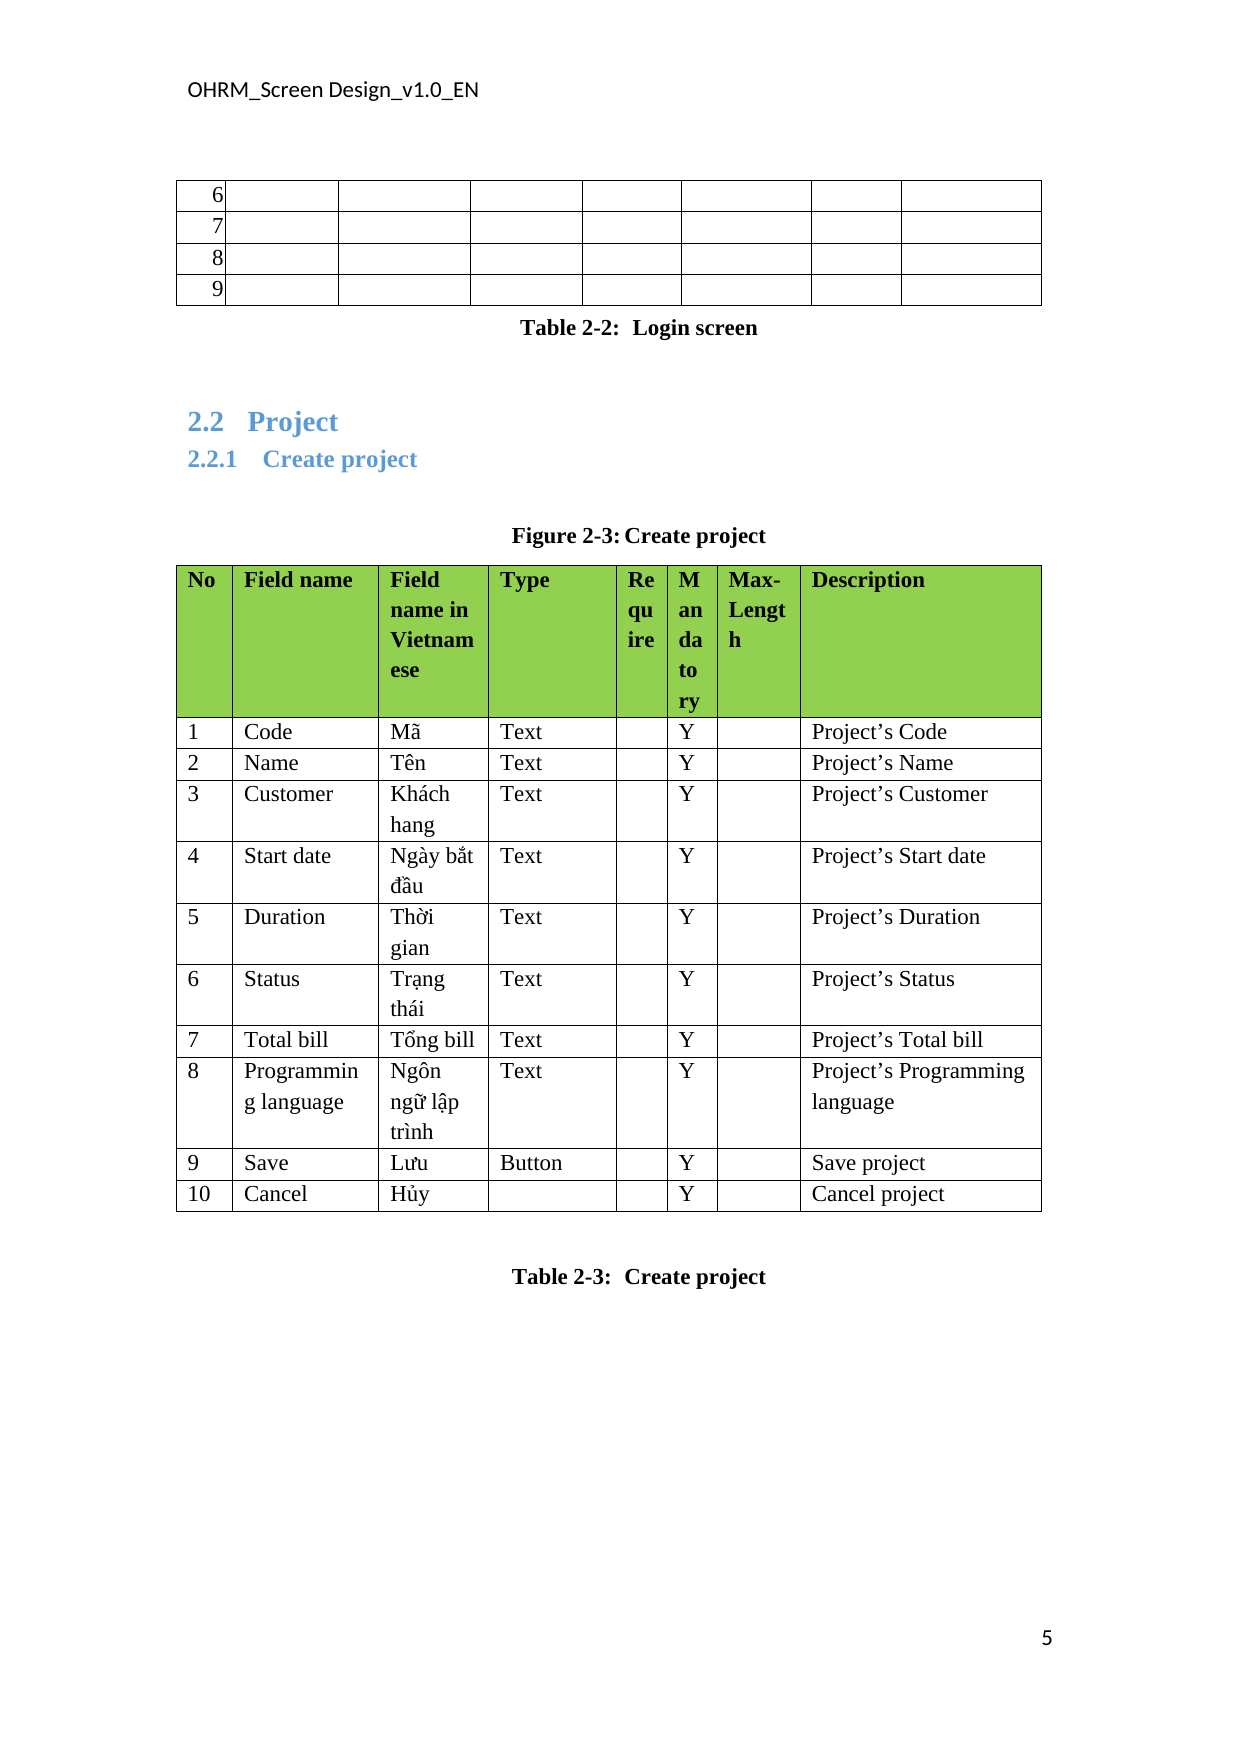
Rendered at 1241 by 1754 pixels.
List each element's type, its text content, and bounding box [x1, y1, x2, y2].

table_cell [617, 718, 667, 748]
table_cell [617, 781, 667, 841]
table_cell Y [668, 842, 717, 902]
table_cell Project’s Customer [801, 781, 1041, 841]
table_cell [812, 181, 901, 211]
table_cell Mã [379, 718, 488, 748]
table_cell Y [668, 749, 717, 779]
table_cell 10 [177, 1181, 232, 1211]
table_cell Project’s Programming language [801, 1058, 1041, 1148]
table_cell [902, 244, 1041, 274]
table_cell [617, 1058, 667, 1148]
table_cell [682, 244, 811, 274]
table_cell [718, 749, 800, 779]
table_cell Cancel [233, 1181, 378, 1211]
table_cell Y [668, 1026, 717, 1057]
table_cell Project’s Total bill [801, 1026, 1041, 1057]
table_cell [583, 181, 681, 211]
table_cell [226, 244, 338, 274]
table_cell [902, 212, 1041, 242]
text Create project [225, 522, 1053, 548]
table_cell [718, 842, 800, 902]
table_cell [902, 275, 1041, 305]
table_cell [718, 781, 800, 841]
table_cell Save [233, 1149, 378, 1179]
table_cell [718, 965, 800, 1025]
table_cell Ngày bắt đầu [379, 842, 488, 902]
table_cell Y [668, 718, 717, 748]
table_cell Y [668, 1149, 717, 1179]
table_cell Programming language [233, 1058, 378, 1148]
table_cell Save project [801, 1149, 1041, 1179]
table_cell [617, 1026, 667, 1057]
table_header Max-Length [718, 566, 800, 717]
table_cell [471, 275, 582, 305]
table_cell [583, 275, 681, 305]
table_cell Project’s Name [801, 749, 1041, 779]
table_cell [617, 749, 667, 779]
table_header Field name in Vietnamese [379, 566, 488, 717]
table_cell [617, 842, 667, 902]
table_header Field name [233, 566, 378, 717]
table_cell Y [668, 781, 717, 841]
table_header No [177, 566, 232, 717]
table_cell [177, 181, 225, 211]
table_cell 3 [177, 781, 232, 841]
table_cell Trạng thái [379, 965, 488, 1025]
table_cell [583, 244, 681, 274]
table_cell [489, 1181, 616, 1211]
table_cell Text [489, 718, 616, 748]
table_cell Project’s Status [801, 965, 1041, 1025]
table_cell Text [489, 965, 616, 1025]
table_cell [177, 212, 225, 242]
table_cell [617, 1181, 667, 1211]
table_cell [339, 181, 470, 211]
table_cell [812, 244, 901, 274]
table_cell [812, 275, 901, 305]
table_cell Y [668, 904, 717, 964]
table_cell [339, 212, 470, 242]
table_cell [226, 275, 338, 305]
table_cell [718, 1181, 800, 1211]
subtitle Create project [187, 444, 1053, 473]
table_cell Text [489, 749, 616, 779]
table_cell [226, 212, 338, 242]
table_cell [471, 181, 582, 211]
table_cell Button [489, 1149, 616, 1179]
table_cell Text [489, 781, 616, 841]
table_cell [718, 718, 800, 748]
table_cell Cancel project [801, 1181, 1041, 1211]
table_cell Project’s Code [801, 718, 1041, 748]
table_cell [583, 212, 681, 242]
table_cell [471, 212, 582, 242]
table_cell Text [489, 842, 616, 902]
table_cell [339, 275, 470, 305]
table_cell [682, 212, 811, 242]
table_cell Code [233, 718, 378, 748]
table_cell [682, 275, 811, 305]
table_cell Name [233, 749, 378, 779]
table_cell Project’s Start date [801, 842, 1041, 902]
table_cell Start date [233, 842, 378, 902]
table_cell 5 [177, 904, 232, 964]
table_cell [617, 965, 667, 1025]
text Login screen [225, 314, 1053, 341]
table_cell Text [489, 1058, 616, 1148]
table_cell Hủy [379, 1181, 488, 1211]
table_cell 1 [177, 718, 232, 748]
table_cell Thời gian [379, 904, 488, 964]
table_cell 6 [177, 965, 232, 1025]
table_cell Khách hang [379, 781, 488, 841]
table_cell Y [668, 1058, 717, 1148]
table_cell [471, 244, 582, 274]
table_cell 4 [177, 842, 232, 902]
table_header Require [617, 566, 667, 717]
table_cell [617, 1149, 667, 1179]
table_cell Tên [379, 749, 488, 779]
table_cell 8 [177, 1058, 232, 1148]
table_cell Y [668, 965, 717, 1025]
table_cell [812, 212, 901, 242]
subtitle Project [187, 404, 1053, 437]
table_header Description [801, 566, 1041, 717]
table_cell [682, 181, 811, 211]
table_cell [177, 275, 225, 305]
table_cell [902, 181, 1041, 211]
table_cell 2 [177, 749, 232, 779]
table_cell [718, 1058, 800, 1148]
table_cell [617, 904, 667, 964]
table_cell [177, 244, 225, 274]
table_cell Project’s Duration [801, 904, 1041, 964]
table_cell Duration [233, 904, 378, 964]
table_cell Y [668, 1181, 717, 1211]
table_cell Total bill [233, 1026, 378, 1057]
table_cell 9 [177, 1149, 232, 1179]
table_cell 7 [177, 1026, 232, 1057]
table_cell Ngôn ngữ lập trình [379, 1058, 488, 1148]
table_cell Text [489, 1026, 616, 1057]
table_cell Lưu [379, 1149, 488, 1179]
table_cell Customer [233, 781, 378, 841]
text Create project [225, 1263, 1053, 1289]
table_cell [226, 181, 338, 211]
table_cell [339, 244, 470, 274]
table_cell [718, 904, 800, 964]
table_header Mandatory [668, 566, 717, 717]
table_cell Status [233, 965, 378, 1025]
table_cell Text [489, 904, 616, 964]
table_cell Tổng bill [379, 1026, 488, 1057]
table_cell [718, 1026, 800, 1057]
table_header Type [489, 566, 616, 717]
table_cell [718, 1149, 800, 1179]
